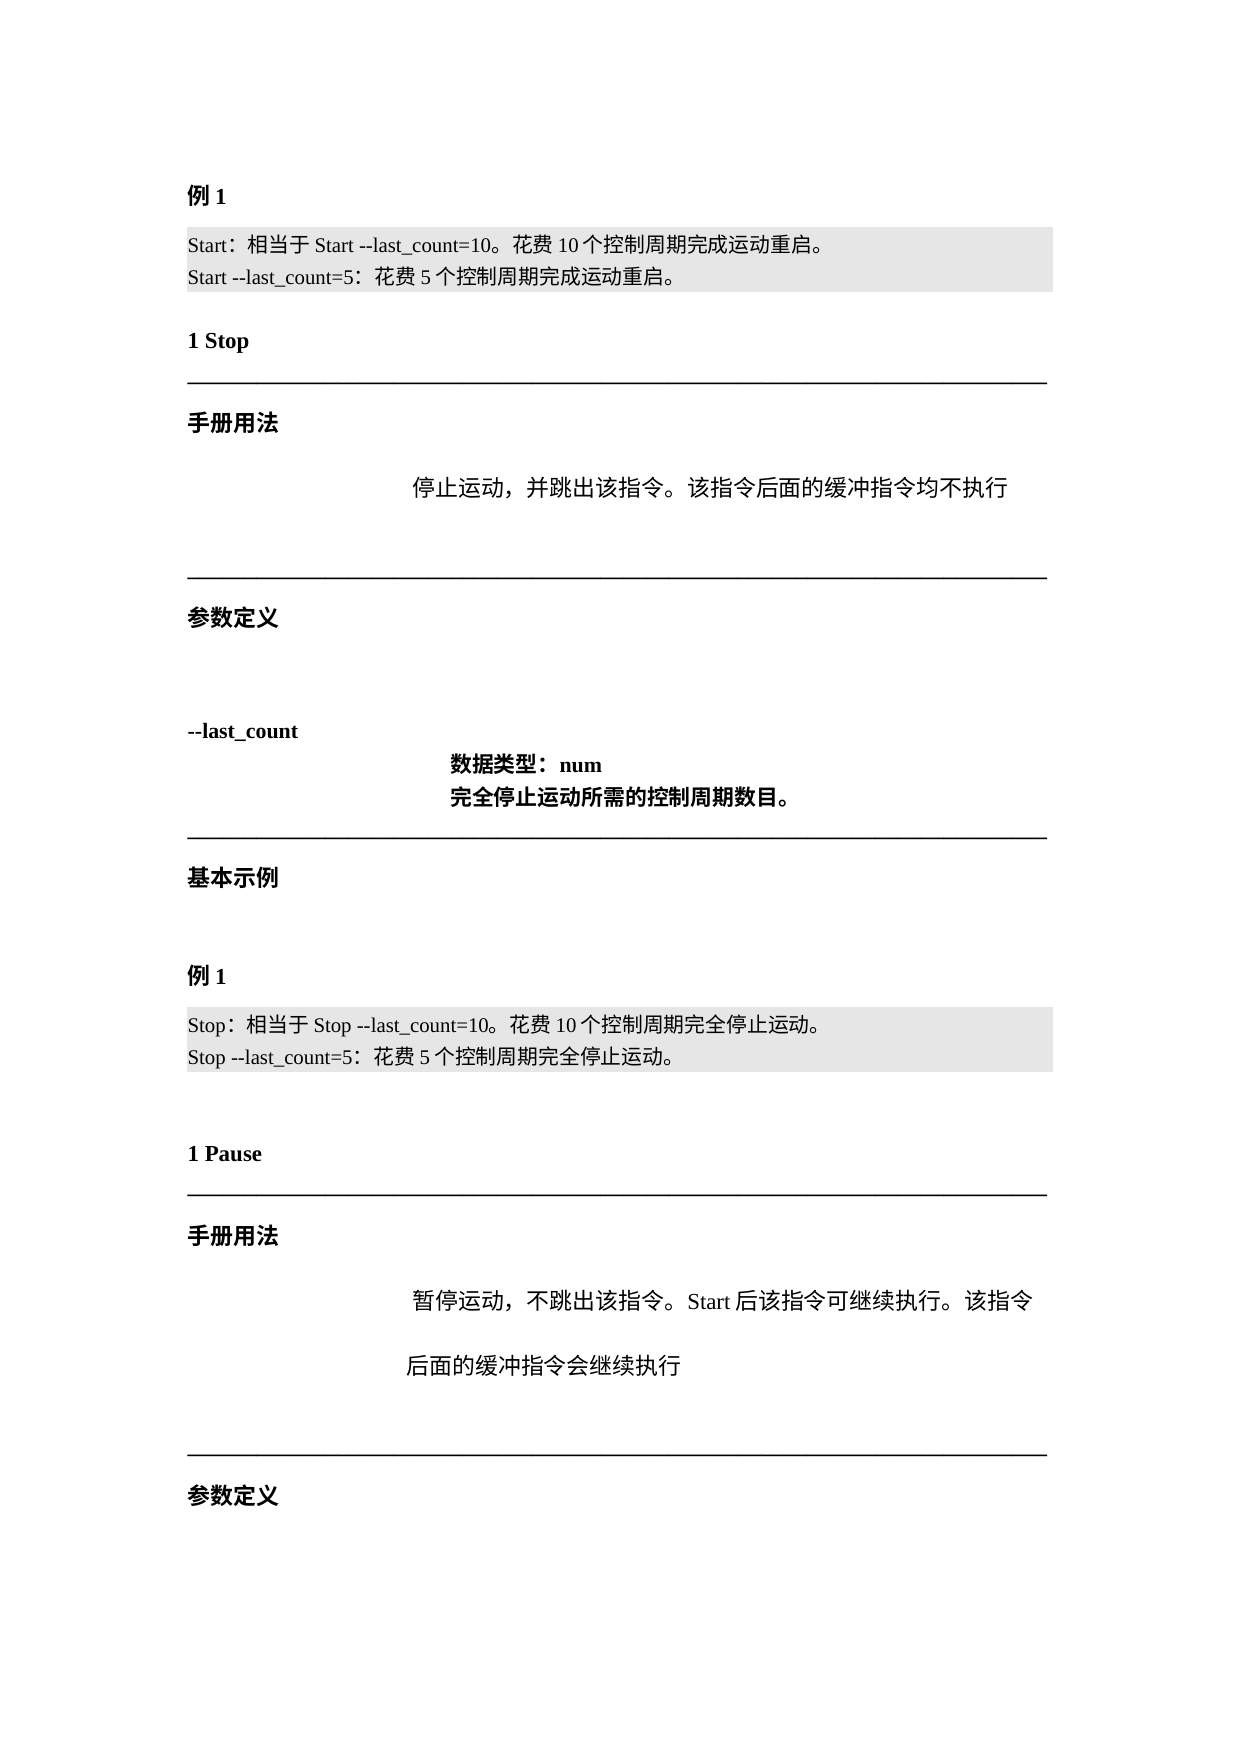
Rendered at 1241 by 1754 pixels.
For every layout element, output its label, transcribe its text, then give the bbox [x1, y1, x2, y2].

text Stop --last_count=5：花费5个控制周期完全停止运动。 [187, 1039, 1053, 1072]
text --last_count [187, 714, 1053, 747]
text 停止运动，并跳出该指令。该指令后面的缓冲指令均不执行 [187, 454, 1053, 519]
text 手册用法 [187, 389, 1053, 454]
text 例1 [187, 162, 1053, 227]
text 后面的缓冲指令会继续执行 [406, 1332, 1053, 1397]
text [187, 357, 1053, 389]
text 1 Pause [187, 1137, 1053, 1169]
text 数据类型：num [187, 747, 1053, 779]
text 例1 [187, 942, 1053, 1007]
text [187, 1429, 1053, 1462]
text 参数定义 [187, 1462, 1053, 1527]
text 基本示例 [187, 844, 1053, 909]
text Start：相当于Start --last_count=10。花费10个控制周期完成运动重启。 [187, 227, 1053, 259]
text 完全停止运动所需的控制周期数目。 [450, 779, 1053, 812]
text ___________________________________________________________________________ [187, 1169, 1053, 1202]
text 参数定义 [187, 584, 1053, 649]
text 暂停运动，不跳出该指令。Start后该指令可继续执行。该指令 [187, 1267, 1053, 1332]
text ___________________________________________________________________________ [187, 552, 1053, 584]
text 1 Stop [187, 324, 1053, 357]
text Stop：相当于Stop --last_count=10。花费10个控制周期完全停止运动。 [187, 1007, 1053, 1039]
text Start --last_count=5：花费5个控制周期完成运动重启。 [187, 259, 1053, 292]
text ___________________________________________________________________________ [187, 812, 1053, 844]
text 手册用法 [187, 1202, 1053, 1267]
